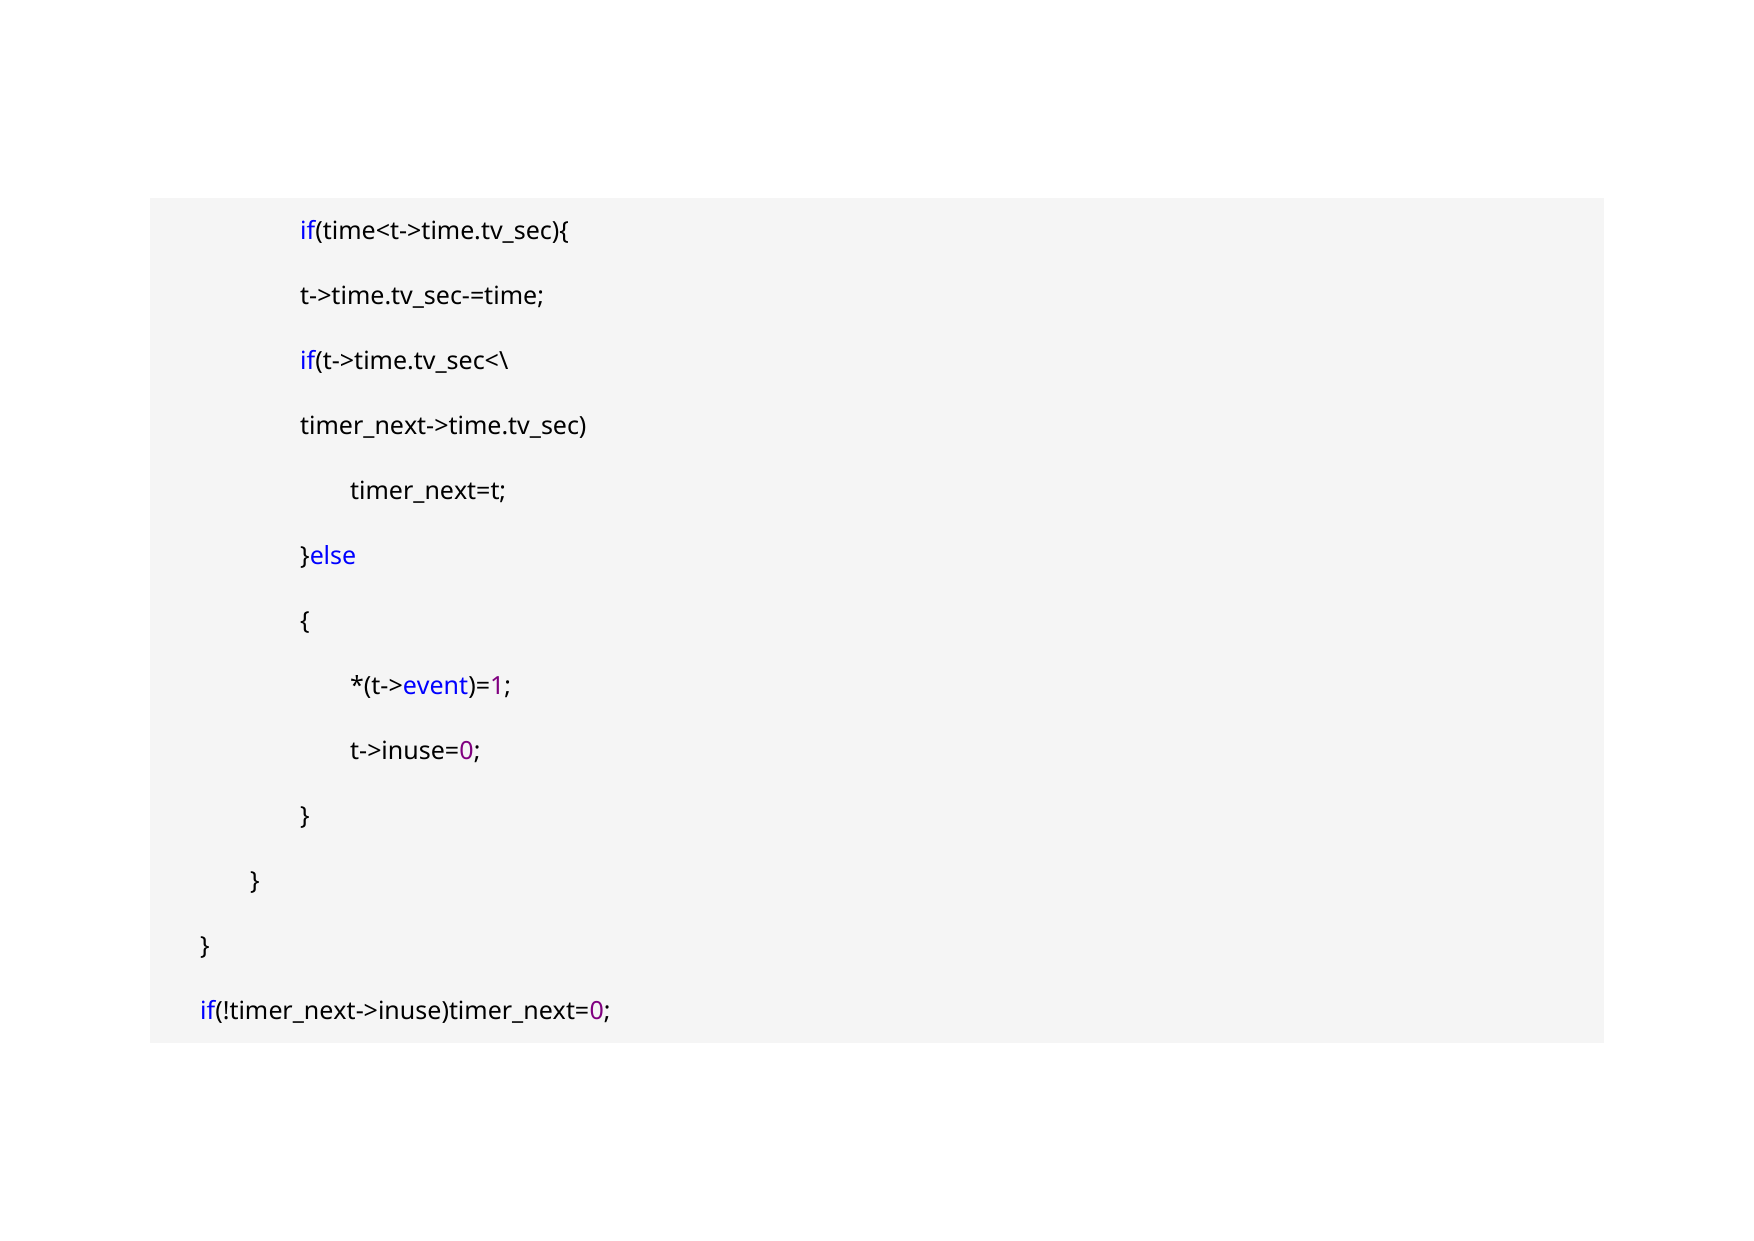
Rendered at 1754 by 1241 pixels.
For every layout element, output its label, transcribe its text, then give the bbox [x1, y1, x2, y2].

text { [150, 588, 1604, 653]
text } [150, 783, 1604, 848]
text if(t->time.tv_sec<\ [150, 328, 1604, 393]
text *(t->event)=1; [150, 653, 1604, 718]
text t->inuse=0; [150, 718, 1604, 783]
text }else [150, 523, 1604, 588]
text timer_next->time.tv_sec) [150, 393, 1604, 458]
text } [150, 848, 1604, 913]
text timer_next=t; [150, 458, 1604, 523]
text t->time.tv_sec-=time; [150, 263, 1604, 328]
text } [150, 913, 1604, 978]
text if(!timer_next->inuse)timer_next=0; [150, 978, 1604, 1043]
text if(time<t->time.tv_sec){ [150, 198, 1604, 263]
